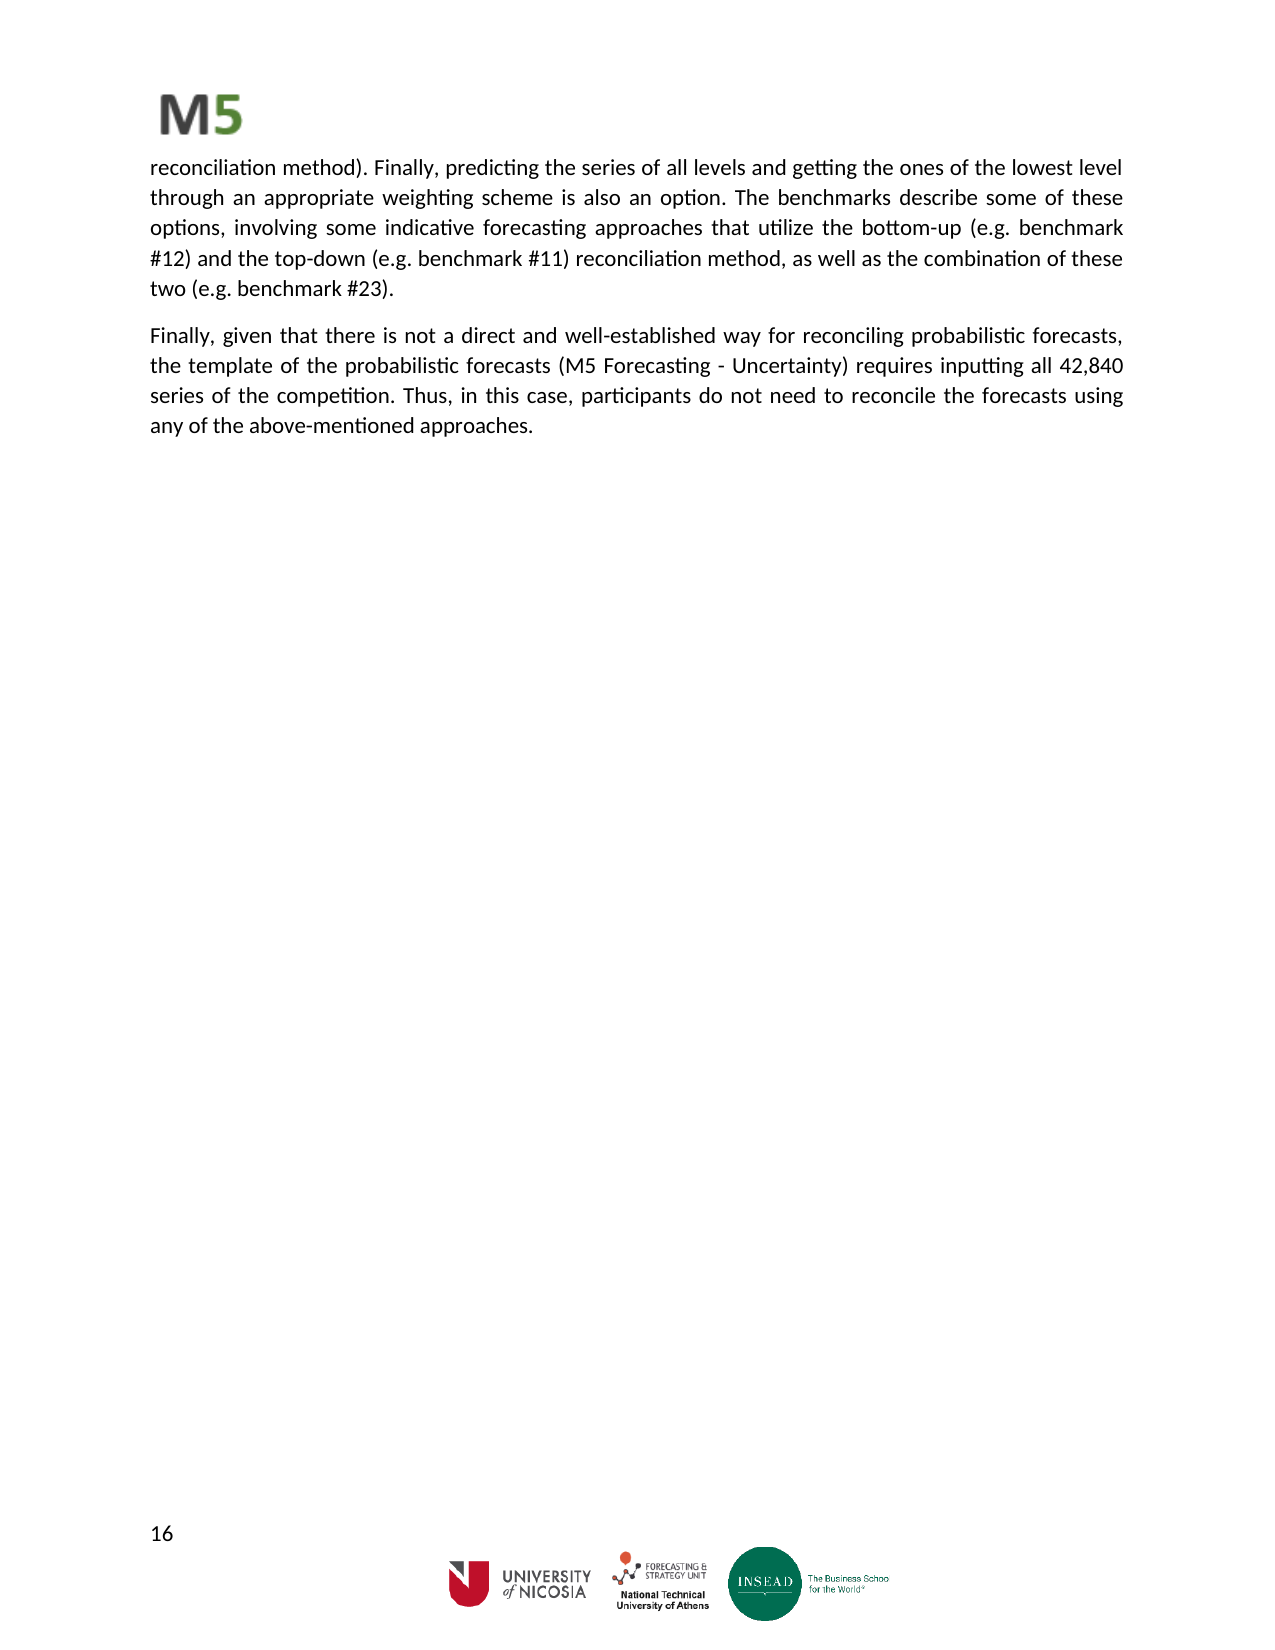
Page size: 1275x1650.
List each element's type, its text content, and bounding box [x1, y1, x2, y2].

picture [150, 75, 254, 154]
picture [728, 1547, 890, 1621]
picture [445, 1551, 711, 1612]
text Finally, given that there is not a direct and well-established way for reconciling probabilistic forecasts, the template of the probabilistic forecasts (M5 Forecasting - Uncertainty) requires inputting all 42,840 series of the competition. Thus, in this case, participants do not need to reconcile the forecasts using any of the above-mentioned approaches. [150, 321, 1125, 439]
